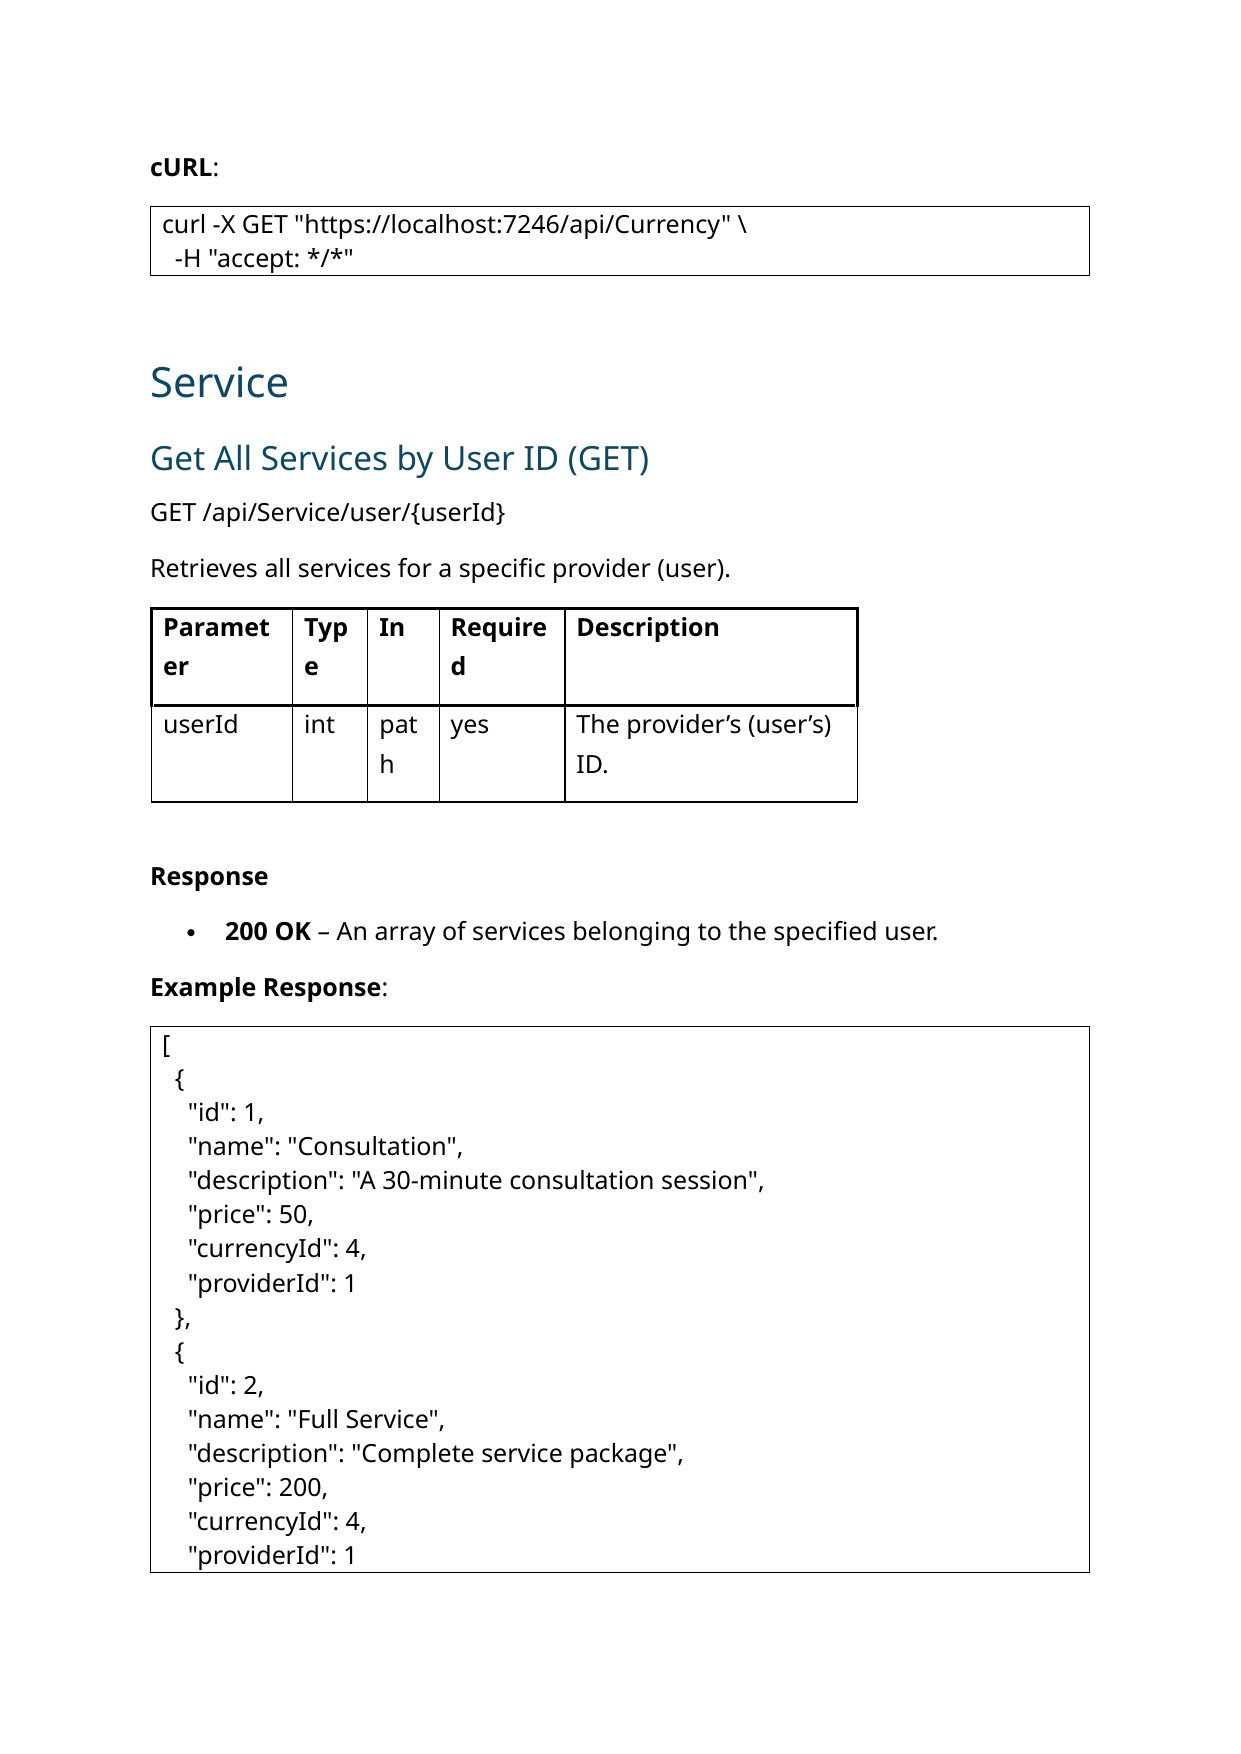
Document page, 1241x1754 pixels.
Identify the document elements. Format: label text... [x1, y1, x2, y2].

subtitle Get All Services by User ID (GET) [150, 434, 1090, 480]
text GET /api/Service/user/{userId} [150, 495, 1090, 529]
text Retrieves all services for a specific provider (user). [150, 551, 1090, 585]
text cURL: [150, 150, 1090, 184]
table_cell path [368, 707, 439, 801]
table_header In [368, 610, 439, 704]
text Example Response: [150, 970, 1090, 1004]
table_header Parameter [153, 610, 292, 704]
text Response [150, 858, 1090, 892]
table_header Required [440, 610, 564, 704]
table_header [151, 1027, 1089, 1572]
table_cell yes [440, 707, 564, 801]
list 200 OK – An array of services belonging to the specified user. [187, 914, 1090, 948]
subtitle Service [150, 353, 1090, 409]
table_cell The provider’s (user’s) ID. [566, 704, 857, 801]
table_cell userId [152, 704, 292, 801]
table_header Description [566, 610, 856, 704]
table_header curl -X GET "https://localhost:7246/api/Currency" \ -H "accept: */*" [151, 207, 1089, 275]
table_header Type [293, 610, 367, 704]
table_cell int [293, 707, 367, 801]
